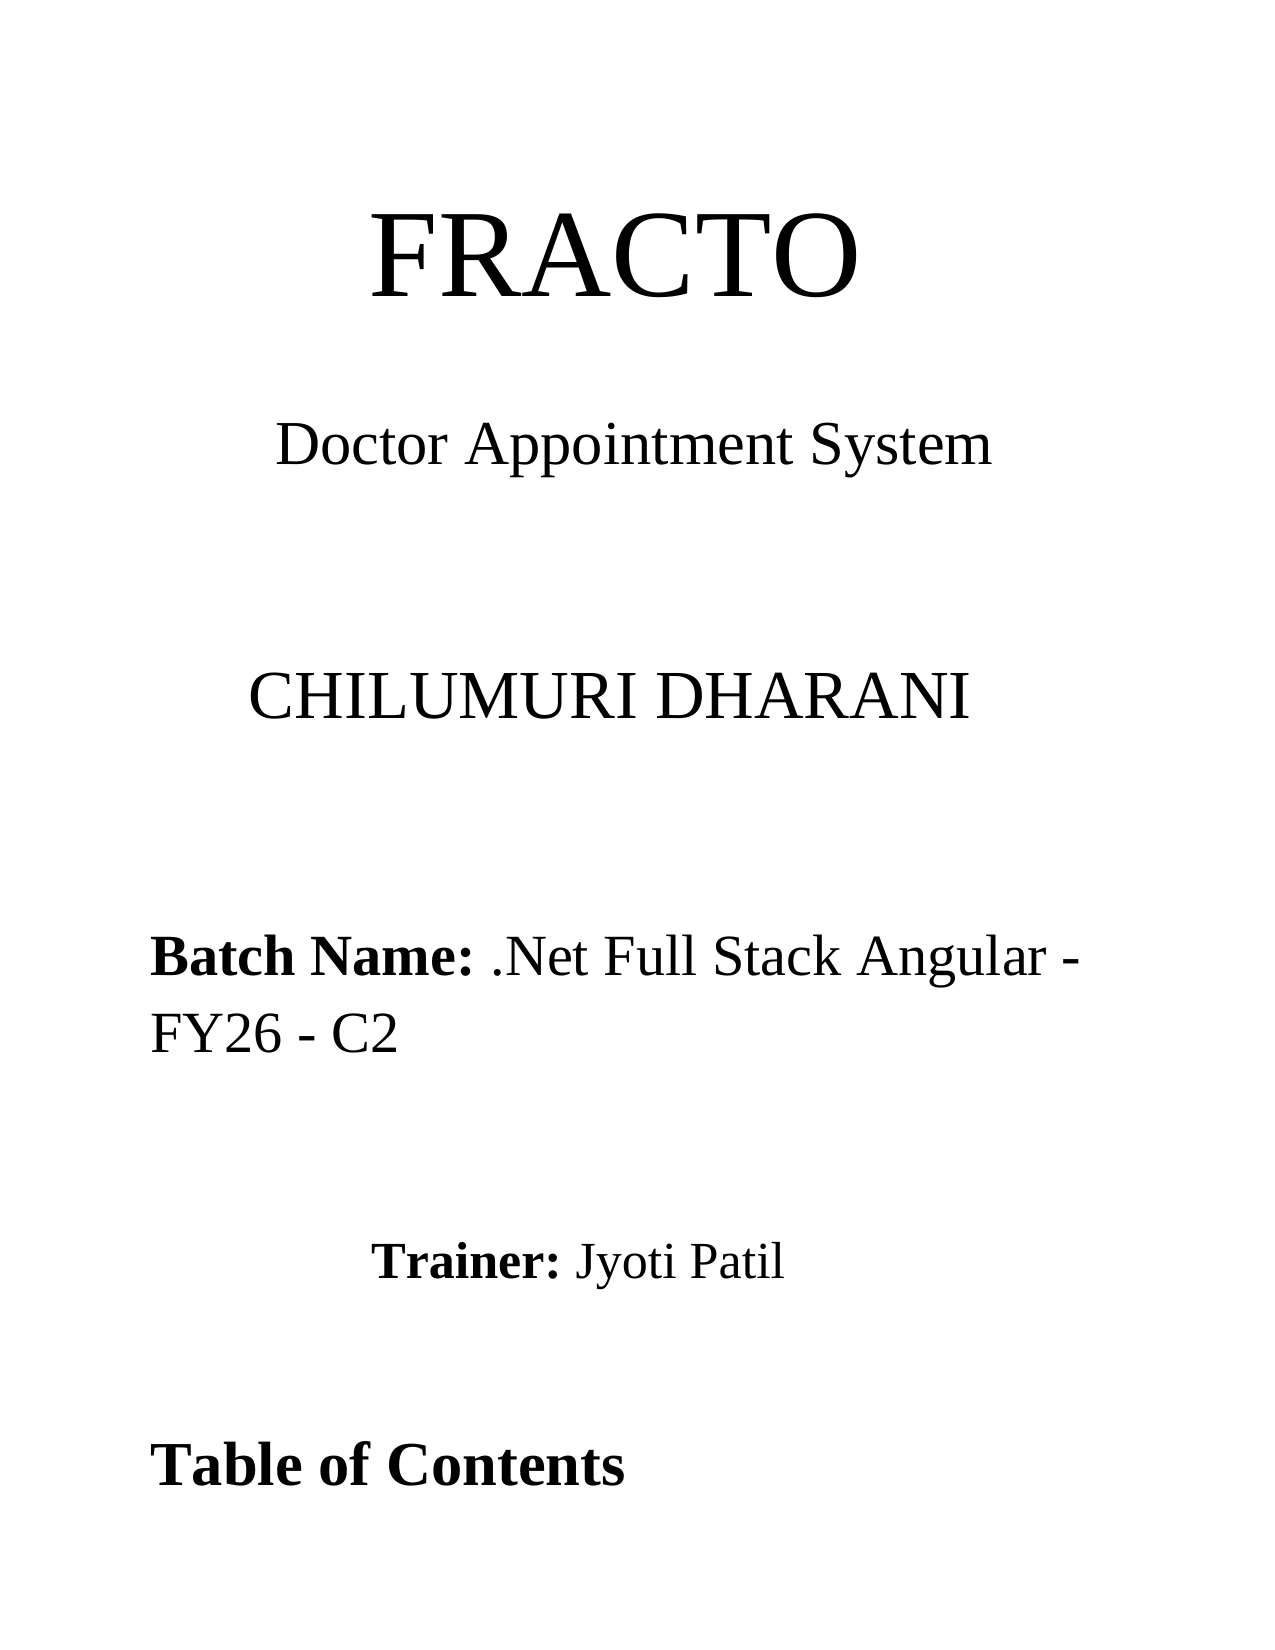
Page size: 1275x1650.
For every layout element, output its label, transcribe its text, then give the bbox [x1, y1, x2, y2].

text FRACTO [150, 180, 1125, 324]
text CHILUMURI DHARANI [150, 654, 1125, 733]
text Batch Name: .Net Full Stack Angular - FY26 - C2 [150, 921, 1125, 1065]
text Trainer: Jyoti Patil [150, 1229, 1125, 1289]
text Doctor Appointment System [150, 406, 1125, 478]
subtitle Table of Contents [150, 1427, 1125, 1498]
